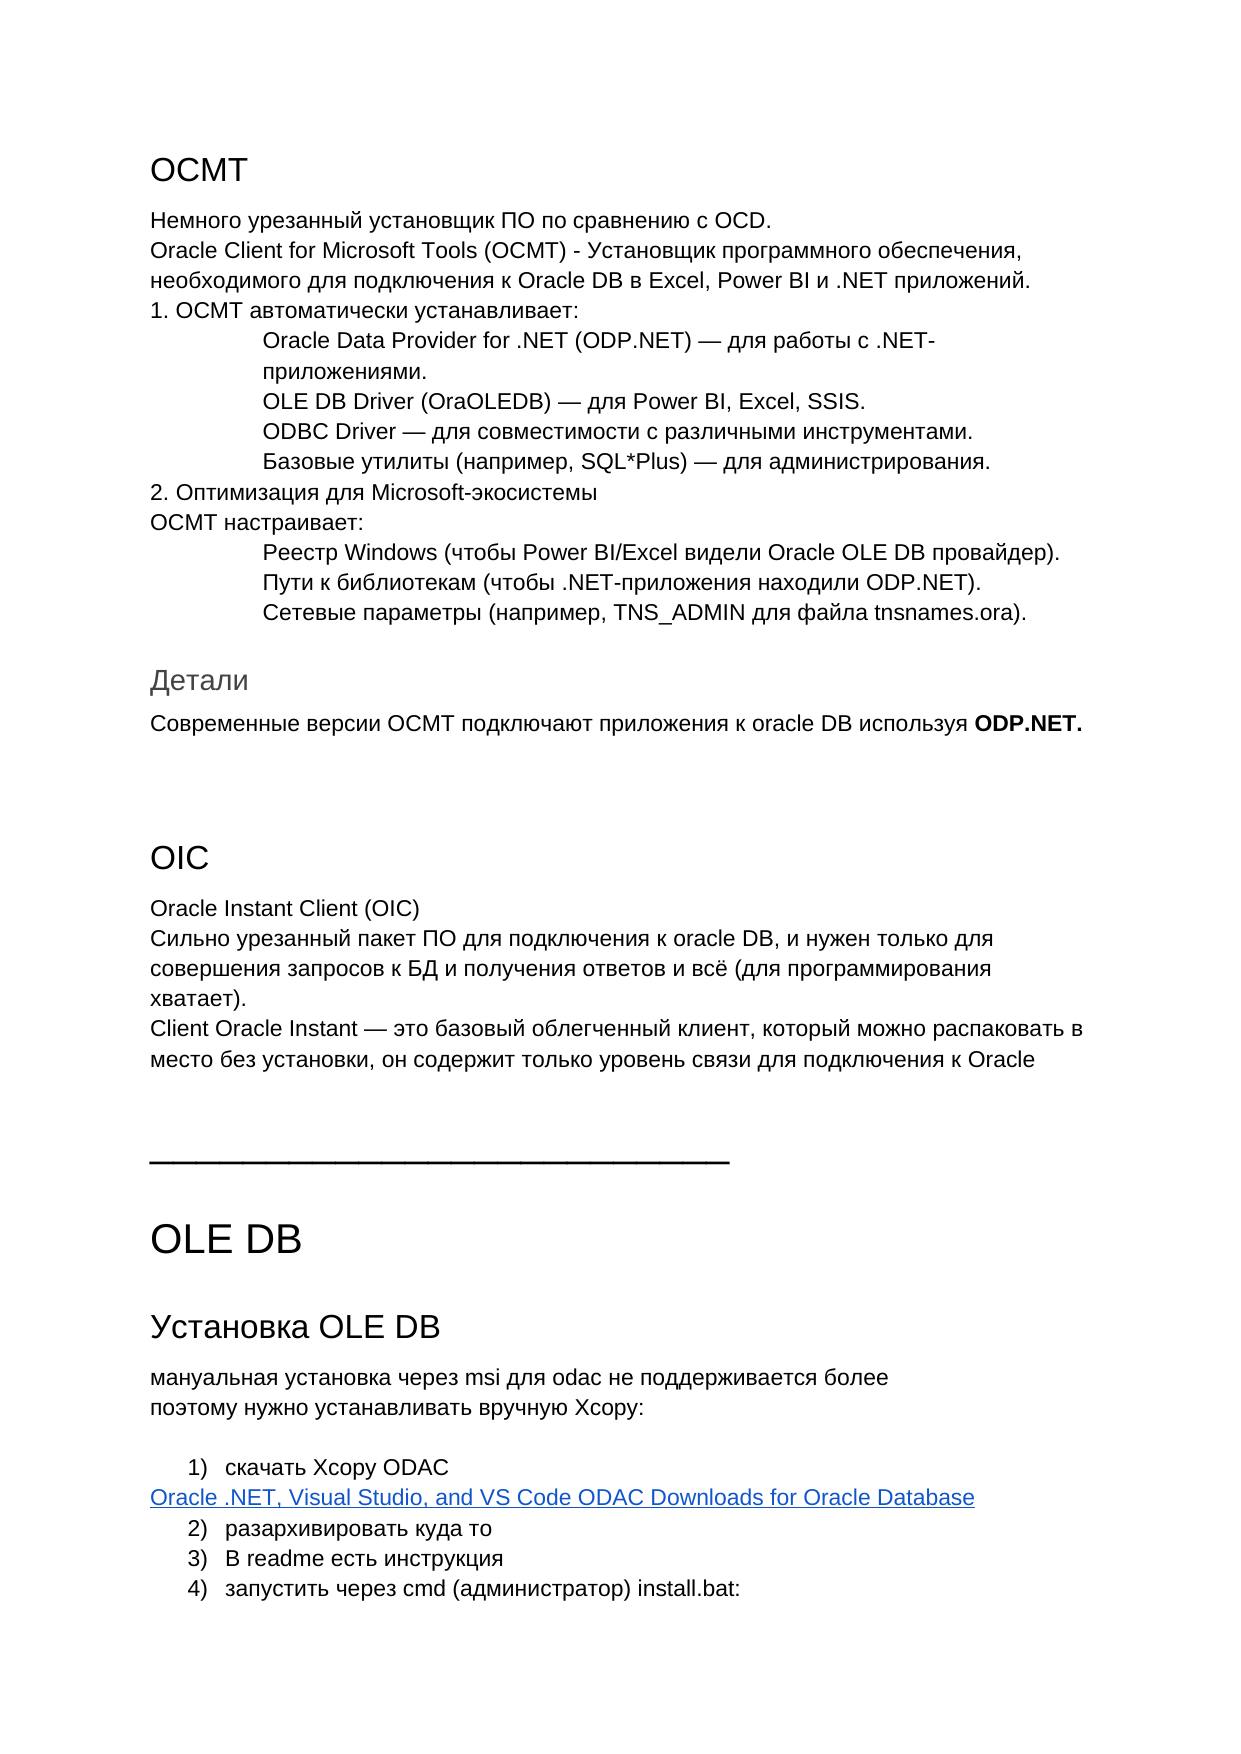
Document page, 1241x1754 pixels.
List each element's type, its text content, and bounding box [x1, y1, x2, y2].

text мануальная установка через msi для odac не поддерживается более [150, 1363, 1090, 1390]
subtitle Детали [150, 663, 1090, 696]
text Oracle Client for Microsoft Tools (OCMT) - Установщик программного обеспечения, необходимого для подключения к Oracle DB в Excel, Power BI и .NET приложений. [150, 237, 1090, 293]
subtitle OLE DB [150, 1214, 1090, 1262]
text поэтому нужно устанавливать вручную Xcopy: [150, 1394, 1090, 1420]
text Client Oracle Instant — это базовый облегченный клиент, который можно распаковать в место без установки, он содержит только уровень связи для подключения к Oracle [150, 1015, 1090, 1072]
text Современные версии OCMT подключают приложения к oracle DB используя ODP.NET. [150, 710, 1090, 736]
subtitle Установка OLE DB [150, 1307, 1090, 1345]
list В readme есть инструкция [187, 1545, 1090, 1571]
text OLE DB Driver (OraOLEDB) — для Power BI, Excel, SSIS. [262, 388, 1090, 414]
text Сетевые параметры (например, TNS_ADMIN для файла tnsnames.ora). [262, 599, 1090, 626]
text Пути к библиотекам (чтобы .NET-приложения находили ODP.NET). [262, 569, 1090, 596]
text Базовые утилиты (например, SQL*Plus) — для администрирования. [262, 448, 1090, 475]
list запустить через cmd (администратор) install.bat: [187, 1575, 1090, 1601]
text Немного урезанный установщик ПО по сравнению с OCD. [150, 207, 1090, 233]
text ODBC Driver — для совместимости с различными инструментами. [262, 418, 1090, 444]
text Oracle Data Provider for .NET (ODP.NET) — для работы с .NET-приложениями. [262, 327, 1090, 384]
text Реестр Windows (чтобы Power BI/Excel видели Oracle OLE DB провайдер). [262, 539, 1090, 565]
list разархивировать куда то [187, 1514, 1090, 1541]
text Oracle Instant Client (OIC) [150, 894, 1090, 921]
text 1. OCMT автоматически устанавливает: [150, 297, 1090, 324]
text Oracle .NET, Visual Studio, and VS Code ODAC Downloads for Oracle Database [150, 1484, 1090, 1511]
text OCMT настраивает: [150, 509, 1090, 535]
subtitle _________________________ [150, 1117, 1090, 1165]
text 2. Оптимизация для Microsoft-экосистемы [150, 478, 1090, 505]
subtitle OCMT [150, 150, 1090, 188]
text Сильно урезанный пакет ПО для подключения к oracle DB, и нужен только для совершения запросов к БД и получения ответов и всё (для программирования хватает). [150, 925, 1090, 1012]
list скачать Xcopy ODAC [187, 1454, 1090, 1481]
subtitle OIC [150, 838, 1090, 876]
